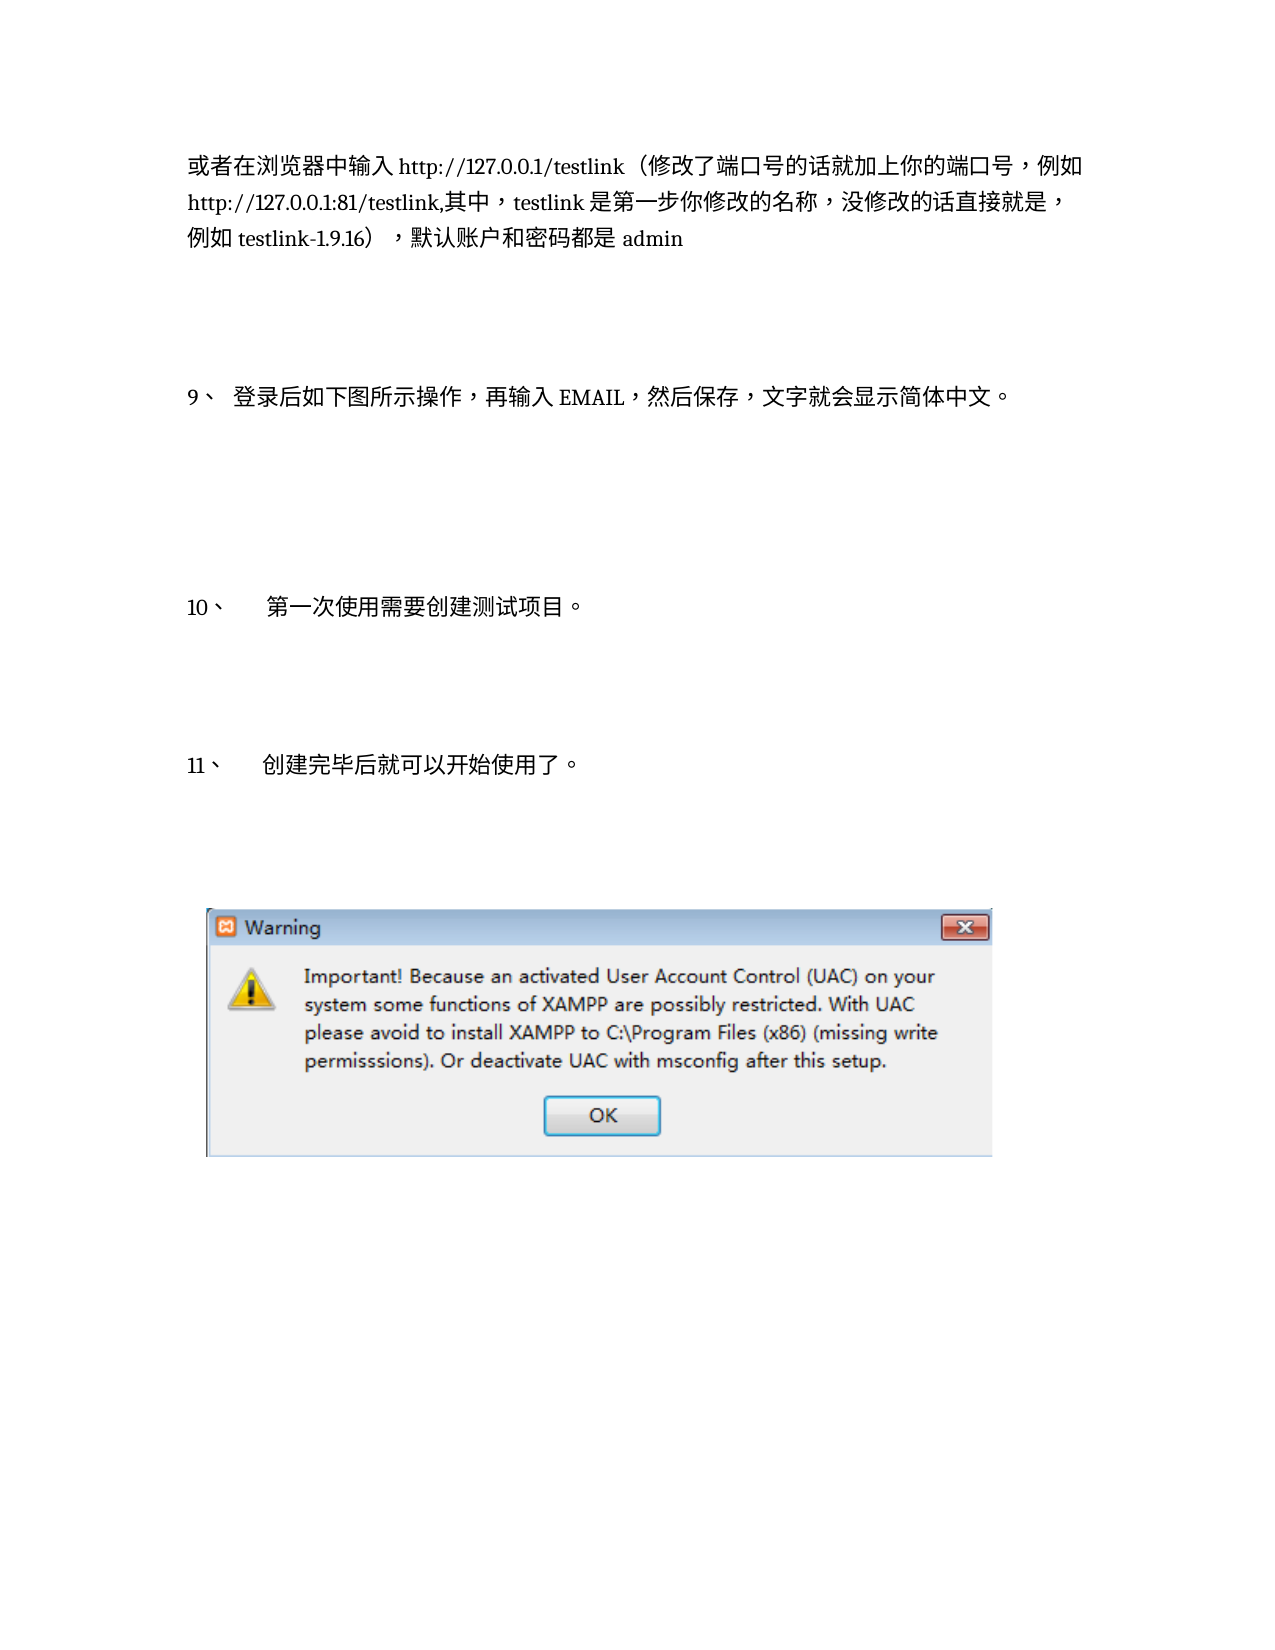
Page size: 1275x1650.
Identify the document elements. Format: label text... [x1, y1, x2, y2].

text 11、 创建完毕后就可以开始使用了。 [187, 749, 1087, 781]
text 或者在浏览器中输入http://127.0.0.1/testlink（修改了端口号的话就加上你的端口号，例如http://127.0.0.1:81/testlink,其中，testlink是第一步你修改的名称，没修改的话直接就是，例如testlink-1.9.16），默认账户和密码都是 admin [187, 150, 1087, 253]
text 9、 登录后如下图所示操作，再输入EMAIL，然后保存，文字就会显示简体中文。 [187, 381, 1087, 412]
picture [206, 908, 993, 1157]
text 10、 第一次使用需要创建测试项目。 [187, 591, 1087, 622]
